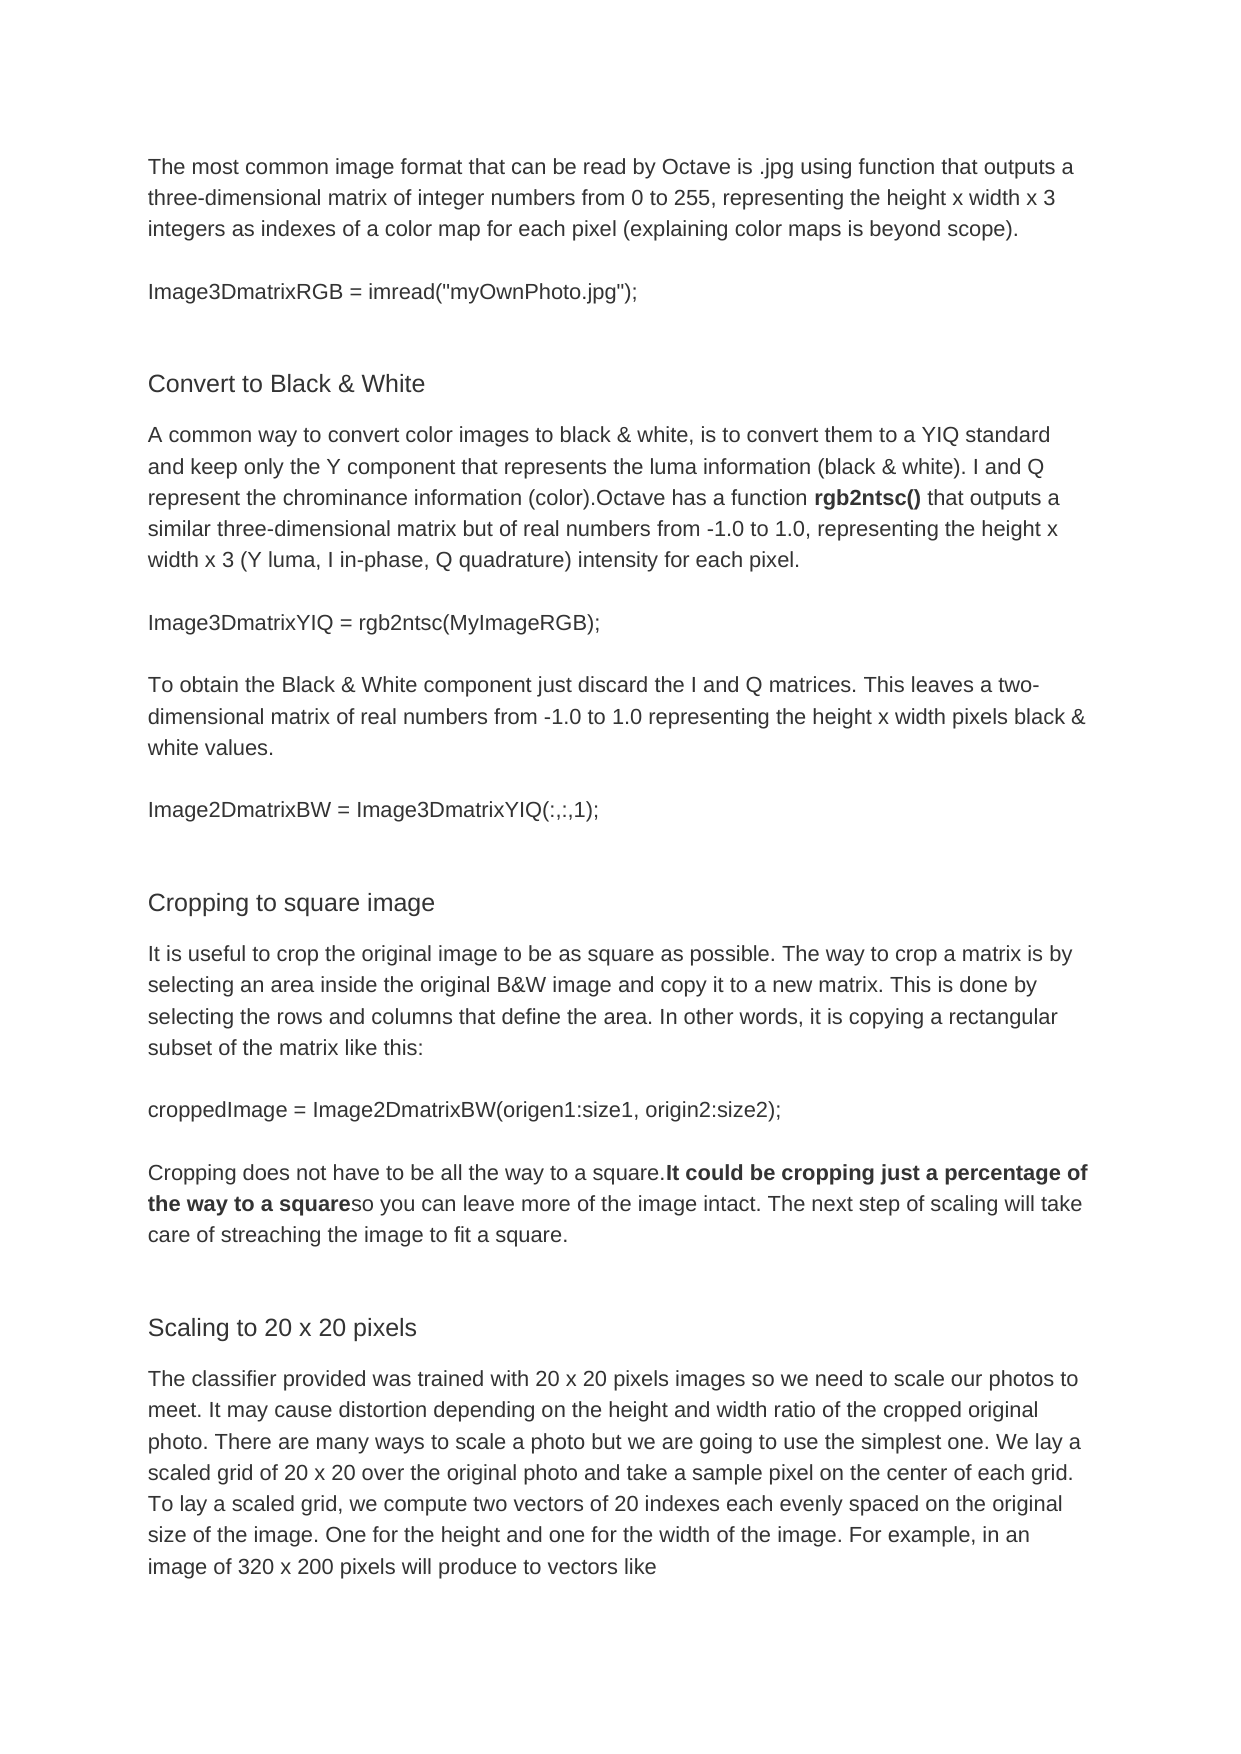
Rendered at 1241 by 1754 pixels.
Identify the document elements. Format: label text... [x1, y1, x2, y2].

text croppedImage = Image2DmatrixBW(origen1:size1, origin2:size2); [148, 1091, 1093, 1123]
text The most common image format that can be read by Octave is .jpg using function that outputs a three-dimensional matrix of integer numbers from 0 to 255, representing the height x width x 3 integers as indexes of a color map for each pixel (explaining color maps is beyond scope). [148, 148, 1093, 241]
text It is useful to crop the original image to be as square as possible. The way to crop a matrix is by selecting an area inside the original B&W image and copy it to a new matrix. This is done by selecting the rows and columns that define the area. In other words, it is copying a rectangular subset of the matrix like this: [148, 935, 1093, 1060]
text A common way to convert color images to black & white, is to convert them to a YIQ standard and keep only the Y component that represents the luma information (black & white). I and Q represent the chrominance information (color).Octave has a function rgb2ntsc() that outputs a similar three-dimensional matrix but of real numbers from -1.0 to 1.0, representing the height x width x 3 (Y luma, I in-phase, Q quadrature) intensity for each pixel. [148, 416, 1093, 573]
text Image3DmatrixRGB = imread("myOwnPhoto.jpg"); [148, 273, 1093, 304]
text To obtain the Black & White component just discard the I and Q matrices. This leaves a two-dimensional matrix of real numbers from -1.0 to 1.0 representing the height x width pixels black & white values. [148, 666, 1093, 760]
text Cropping does not have to be all the way to a square.It could be cropping just a percentage of the way to a squareso you can leave more of the image intact. The next step of scaling will take care of streaching the image to fit a square. [148, 1154, 1093, 1248]
subtitle Cropping to square image [148, 879, 1093, 916]
text Image2DmatrixBW = Image3DmatrixYIQ(:,:,1); [148, 791, 1093, 823]
text Image3DmatrixYIQ = rgb2ntsc(MyImageRGB); [148, 604, 1093, 635]
text The classifier provided was trained with 20 x 20 pixels images so we need to scale our photos to meet. It may cause distortion depending on the height and width ratio of the cropped original photo. There are many ways to scale a photo but we are going to use the simplest one. We lay a scaled grid of 20 x 20 over the original photo and take a sample pixel on the center of each grid. To lay a scaled grid, we compute two vectors of 20 indexes each evenly spaced on the original size of the image. One for the height and one for the width of the image. For example, in an image of 320 x 200 pixels will produce to vectors like [148, 1360, 1093, 1579]
subtitle Scaling to 20 x 20 pixels [148, 1304, 1093, 1341]
subtitle Convert to Black & White [148, 360, 1093, 398]
